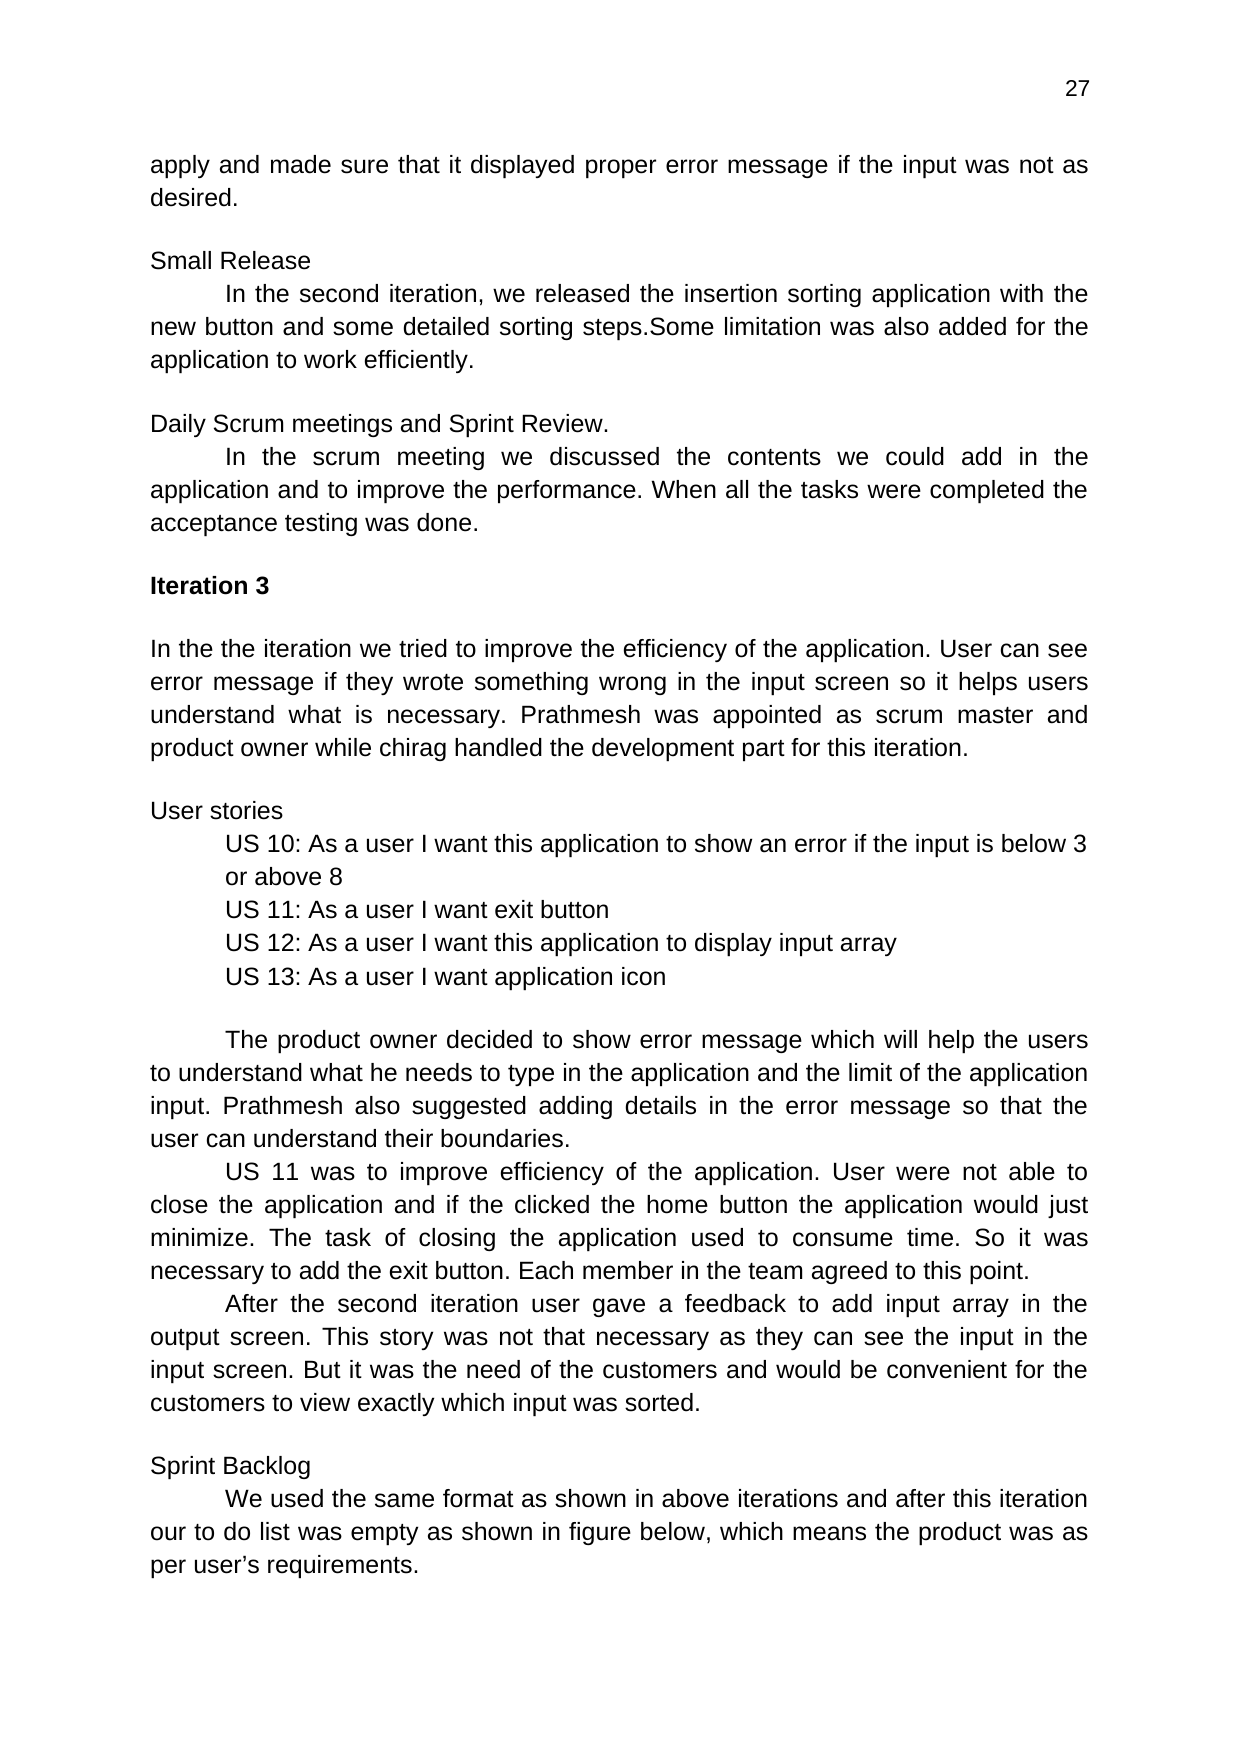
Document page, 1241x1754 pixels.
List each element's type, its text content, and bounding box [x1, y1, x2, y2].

text Iteration 3 [150, 571, 1090, 599]
text After the second iteration user gave a feedback to add input array in the output screen. This story was not that necessary as they can see the input in the input screen. But it was the need of the customers and would be convenient for the customers to view exactly which input was sorted. [150, 1289, 1090, 1417]
text US 13: As a user I want application icon [150, 961, 1090, 990]
text User stories [150, 796, 1090, 825]
text In the second iteration, we released the insertion sorting application with the new button and some detailed sorting steps.Some limitation was also added for the application to work efficiently. [150, 279, 1090, 374]
text US 11: As a user I want exit button [150, 895, 1090, 924]
text Daily Scrum meetings and Sprint Review. [150, 408, 1090, 437]
text In the the iteration we tried to improve the efficiency of the application. User can see error message if they wrote something wrong in the input screen so it helps users understand what is necessary. Prathmesh was appointed as scrum master and product owner while chirag handled the development part for this iteration. [150, 634, 1090, 762]
text US 11 was to improve efficiency of the application. User were not able to close the application and if the clicked the home button the application would just minimize. The task of closing the application used to consume time. So it was necessary to add the exit button. Each member in the team agreed to this point. [150, 1157, 1090, 1284]
text US 10: As a user I want this application to show an error if the input is below 3 or above 8 [225, 829, 1090, 891]
text US 12: As a user I want this application to display input array [150, 928, 1090, 957]
text We used the same format as shown in above iterations and after this iteration our to do list was empty as shown in figure below, which means the product was as per user’s requirements. [150, 1484, 1090, 1579]
text The product owner decided to show error message which will help the users to understand what he needs to type in the application and the limit of the application input. Prathmesh also suggested adding details in the error message so that the user can understand their boundaries. [150, 1025, 1090, 1152]
text Small Release [150, 246, 1090, 275]
text Sprint Backlog [150, 1451, 1090, 1480]
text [150, 150, 1090, 212]
text In the scrum meeting we discussed the contents we could add in the application and to improve the performance. When all the tasks were completed the acceptance testing was done. [150, 442, 1090, 536]
